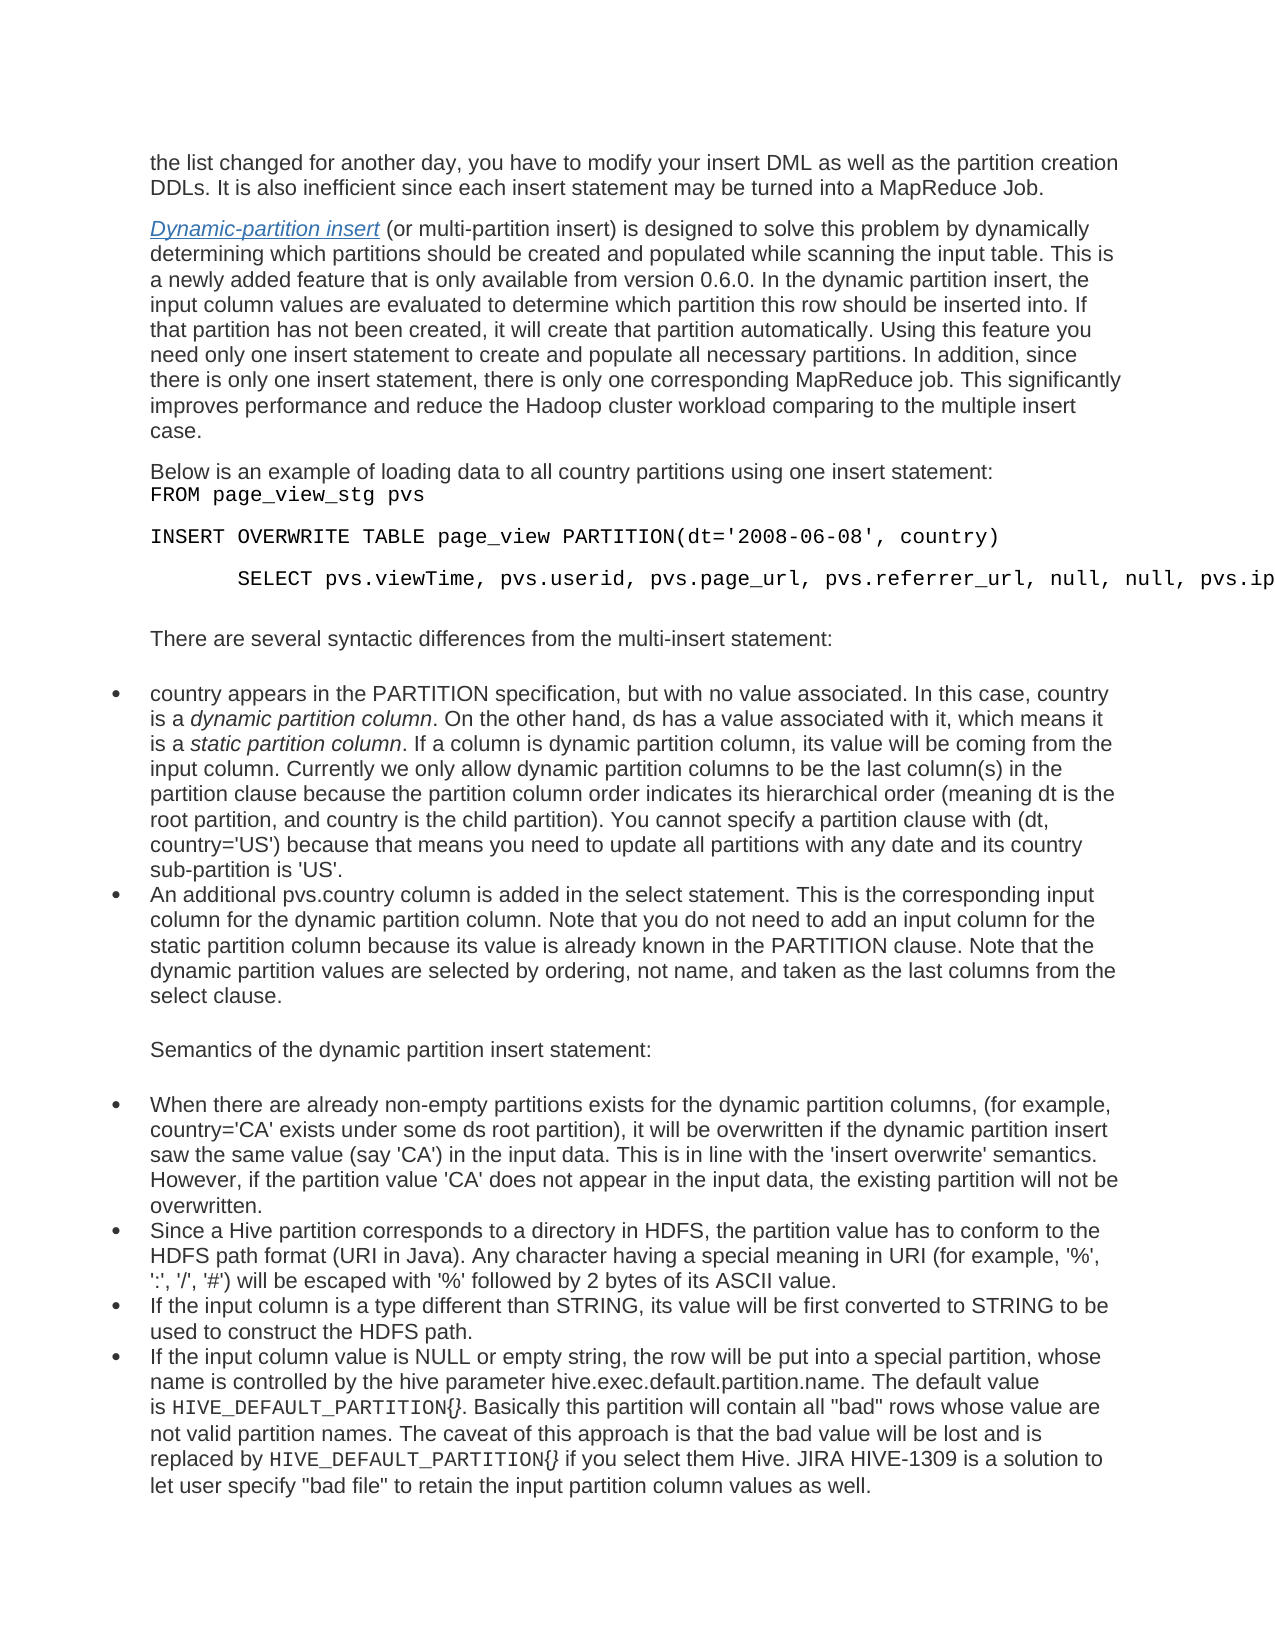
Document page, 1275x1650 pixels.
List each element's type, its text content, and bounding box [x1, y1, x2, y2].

list Since a Hive partition corresponds to a directory in HDFS, the partition value has to conform to the HDFS path format (URI in Java). Any character having a special meaning in URI (for example, '%', ':', '/', '#') will be escaped with '%' followed by 2 bytes of its ASCII value. [112, 1218, 1125, 1293]
list If the input column value is NULL or empty string, the row will be put into a special partition, whose name is controlled by the hive parameter hive.exec.default.partition.name. The default value is HIVE_DEFAULT_PARTITION{}. Basically this partition will contain all "bad" rows whose value are not valid partition names. The caveat of this approach is that the bad value will be lost and is replaced by HIVE_DEFAULT_PARTITION{} if you select them Hive. JIRA HIVE-1309 is a solution to let user specify "bad file" to retain the input partition column values as well. [112, 1344, 1125, 1498]
text Dynamic-partition insert (or multi-partition insert) is designed to solve this problem by dynamically determining which partitions should be created and populated while scanning the input table. This is a newly added feature that is only available from version 0.6.0. In the dynamic partition insert, the input column values are evaluated to determine which partition this row should be inserted into. If that partition has not been created, it will create that partition automatically. Using this feature you need only one insert statement to create and populate all necessary partitions. In addition, since there is only one insert statement, there is only one corresponding MapReduce job. This significantly improves performance and reduce the Hadoop cluster workload comparing to the multiple insert case. [150, 216, 1125, 443]
list When there are already non-empty partitions exists for the dynamic partition columns, (for example, country='CA' exists under some ds root partition), it will be overwritten if the dynamic partition insert saw the same value (say 'CA') in the input data. This is in line with the 'insert overwrite' semantics. However, if the partition value 'CA' does not appear in the input data, the existing partition will not be overwritten. [112, 1092, 1125, 1218]
table_header FROM page_view_stg pvs INSERT OVERWRITE TABLE page_view PARTITION(dt='2008-06-08', country) SELECT pvs.viewTime, pvs.userid, pvs.page_url, pvs.referrer_url, null, null, pvs.ip, pvs.country [150, 484, 1275, 611]
text Below is an example of loading data to all country partitions using one insert statement: [150, 458, 1125, 484]
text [150, 150, 1125, 200]
text There are several syntactic differences from the multi-insert statement: [150, 626, 1125, 651]
list country appears in the PARTITION specification, but with no value associated. In this case, country is a dynamic partition column. On the other hand, ds has a value associated with it, which means it is a static partition column. If a column is dynamic partition column, its value will be coming from the input column. Currently we only allow dynamic partition columns to be the last column(s) in the partition clause because the partition column order indicates its hierarchical order (meaning dt is the root partition, and country is the child partition). You cannot specify a partition clause with (dt, country='US') because that means you need to update all partitions with any date and its country sub-partition is 'US'. [112, 681, 1125, 882]
list An additional pvs.country column is added in the select statement. This is the corresponding input column for the dynamic partition column. Note that you do not need to add an input column for the static partition column because its value is already known in the PARTITION clause. Note that the dynamic partition values are selected by ordering, not name, and taken as the last columns from the select clause. [112, 882, 1125, 1008]
list If the input column is a type different than STRING, its value will be first converted to STRING to be used to construct the HDFS path. [112, 1293, 1125, 1344]
text Semantics of the dynamic partition insert statement: [150, 1037, 1125, 1063]
